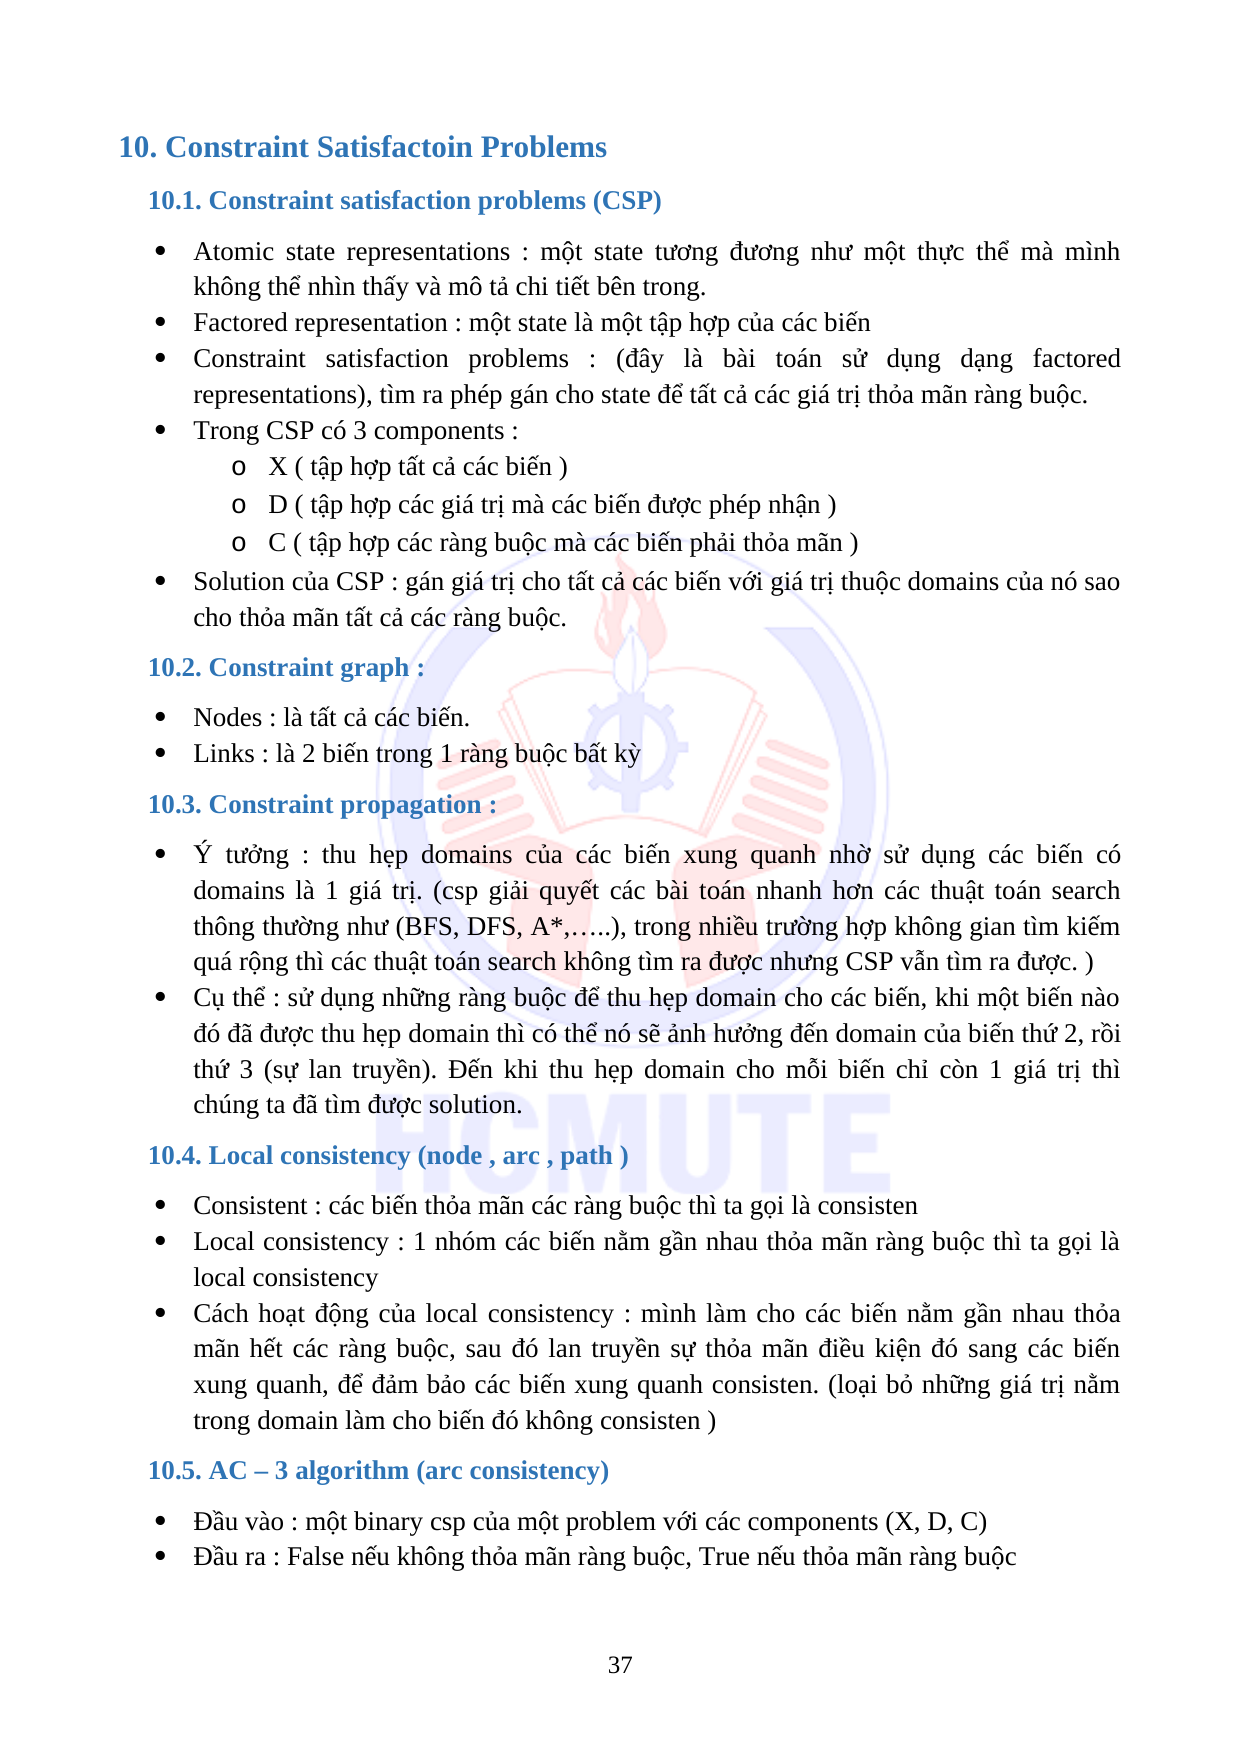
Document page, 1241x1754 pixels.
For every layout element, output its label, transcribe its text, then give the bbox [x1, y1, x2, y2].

subtitle 10.5. AC – 3 algorithm (arc consistency) [148, 1454, 1122, 1485]
list Đầu vào : một binary csp của một problem với các components (X, D, C) [156, 1504, 1122, 1536]
subtitle 10.2. Constraint graph : [148, 651, 1122, 682]
list Cụ thể : sử dụng những ràng buộc để thu hẹp domain cho các biến, khi một biến nào đó đã được thu hẹp domain thì có thể nó sẽ ảnh hưởng đến domain của biến thứ 2, rồi thứ 3 (sự lan truyền). Đến khi thu hẹp domain cho mỗi biến chỉ còn 1 giá trị thì chúng ta đã tìm được solution. [156, 981, 1122, 1120]
list Đầu ra : False nếu không thỏa mãn ràng buộc, True nếu thỏa mãn ràng buộc [156, 1541, 1122, 1572]
list Links : là 2 biến trong 1 ràng buộc bất kỳ [156, 737, 1122, 769]
list Ý tưởng : thu hẹp domains của các biến xung quanh nhờ sử dụng các biến có domains là 1 giá trị. (csp giải quyết các bài toán nhanh hơn các thuật toán search thông thường như (BFS, DFS, A*,…..), trong nhiều trường hợp không gian tìm kiếm quá rộng thì các thuật toán search không tìm ra được nhưng CSP vẫn tìm ra được. ) [156, 838, 1122, 977]
list Nodes : là tất cả các biến. [156, 701, 1122, 733]
list Consistent : các biến thỏa mãn các ràng buộc thì ta gọi là consisten [156, 1189, 1122, 1220]
subtitle 10.3. Constraint propagation : [148, 788, 1122, 819]
list Atomic state representations : một state tương đương như một thực thể mà mình không thể nhìn thấy và mô tả chi tiết bên trong. [156, 235, 1122, 302]
list D ( tập hợp các giá trị mà các biến được phép nhận ) [231, 488, 1122, 522]
list C ( tập hợp các ràng buộc mà các biến phải thỏa mãn ) [231, 527, 1122, 560]
list Constraint satisfaction problems : (đây là bài toán sử dụng dạng factored representations), tìm ra phép gán cho state để tất cả các giá trị thỏa mãn ràng buộc. [156, 342, 1122, 409]
list Factored representation : một state là một tập hợp của các biến [156, 306, 1122, 337]
subtitle 10. Constraint Satisfactoin Problems [118, 128, 1122, 164]
subtitle 10.4. Local consistency (node , arc , path ) [148, 1139, 1122, 1170]
list Trong CSP có 3 components : [156, 414, 1122, 445]
list Cách hoạt động của local consistency : mình làm cho các biến nằm gần nhau thỏa mãn hết các ràng buộc, sau đó lan truyền sự thỏa mãn điều kiện đó sang các biến xung quanh, để đảm bảo các biến xung quanh consisten. (loại bỏ những giá trị nằm trong domain làm cho biến đó không consisten ) [156, 1297, 1122, 1435]
subtitle 10.1. Constraint satisfaction problems (CSP) [148, 184, 1122, 216]
list Local consistency : 1 nhóm các biến nằm gần nhau thỏa mãn ràng buộc thì ta gọi là local consistency [156, 1225, 1122, 1292]
list Solution của CSP : gán giá trị cho tất cả các biến với giá trị thuộc domains của nó sao cho thỏa mãn tất cả các ràng buộc. [156, 565, 1122, 632]
list X ( tập hợp tất cả các biến ) [231, 450, 1122, 483]
